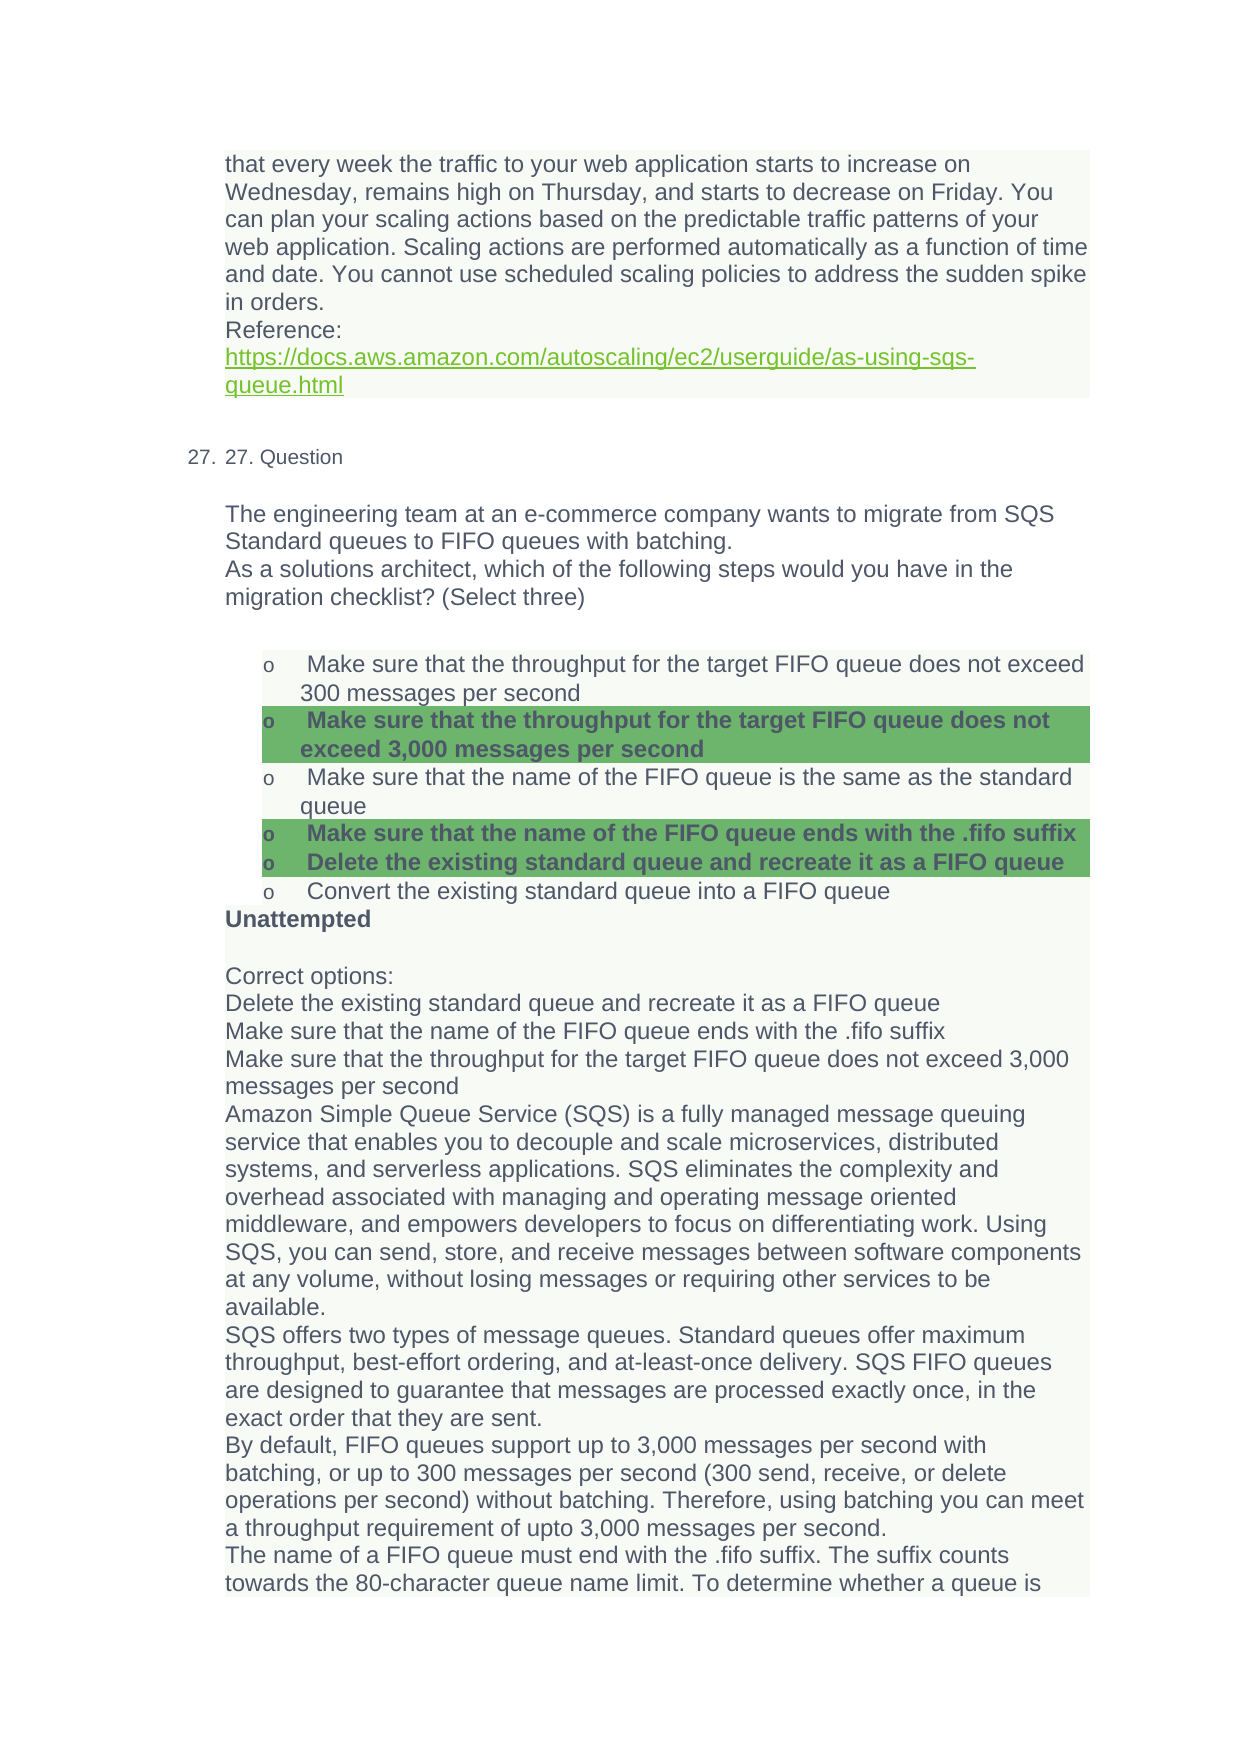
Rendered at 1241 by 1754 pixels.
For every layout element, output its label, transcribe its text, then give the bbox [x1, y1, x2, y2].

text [225, 962, 1090, 1597]
list Make sure that the throughput for the target FIFO queue does not exceed 300 messages per second [262, 650, 1090, 706]
list Unattempted [225, 905, 1090, 962]
list Make sure that the name of the FIFO queue ends with the .fifo suffix [262, 819, 1090, 848]
list Make sure that the name of the FIFO queue is the same as the standard queue [262, 763, 1090, 819]
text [225, 150, 1090, 398]
list Convert the existing standard queue into a FIFO queue [262, 877, 1090, 905]
list Make sure that the throughput for the target FIFO queue does not exceed 3,000 messages per second [262, 706, 1090, 763]
list Delete the existing standard queue and recreate it as a FIFO queue [262, 848, 1090, 877]
subtitle 27. Question [187, 438, 1090, 468]
text The engineering team at an e-commerce company wants to migrate from SQS Standard queues to FIFO queues with batching. As a solutions architect, which of the following steps would you have in the migration checklist? (Select three) [225, 500, 1090, 610]
